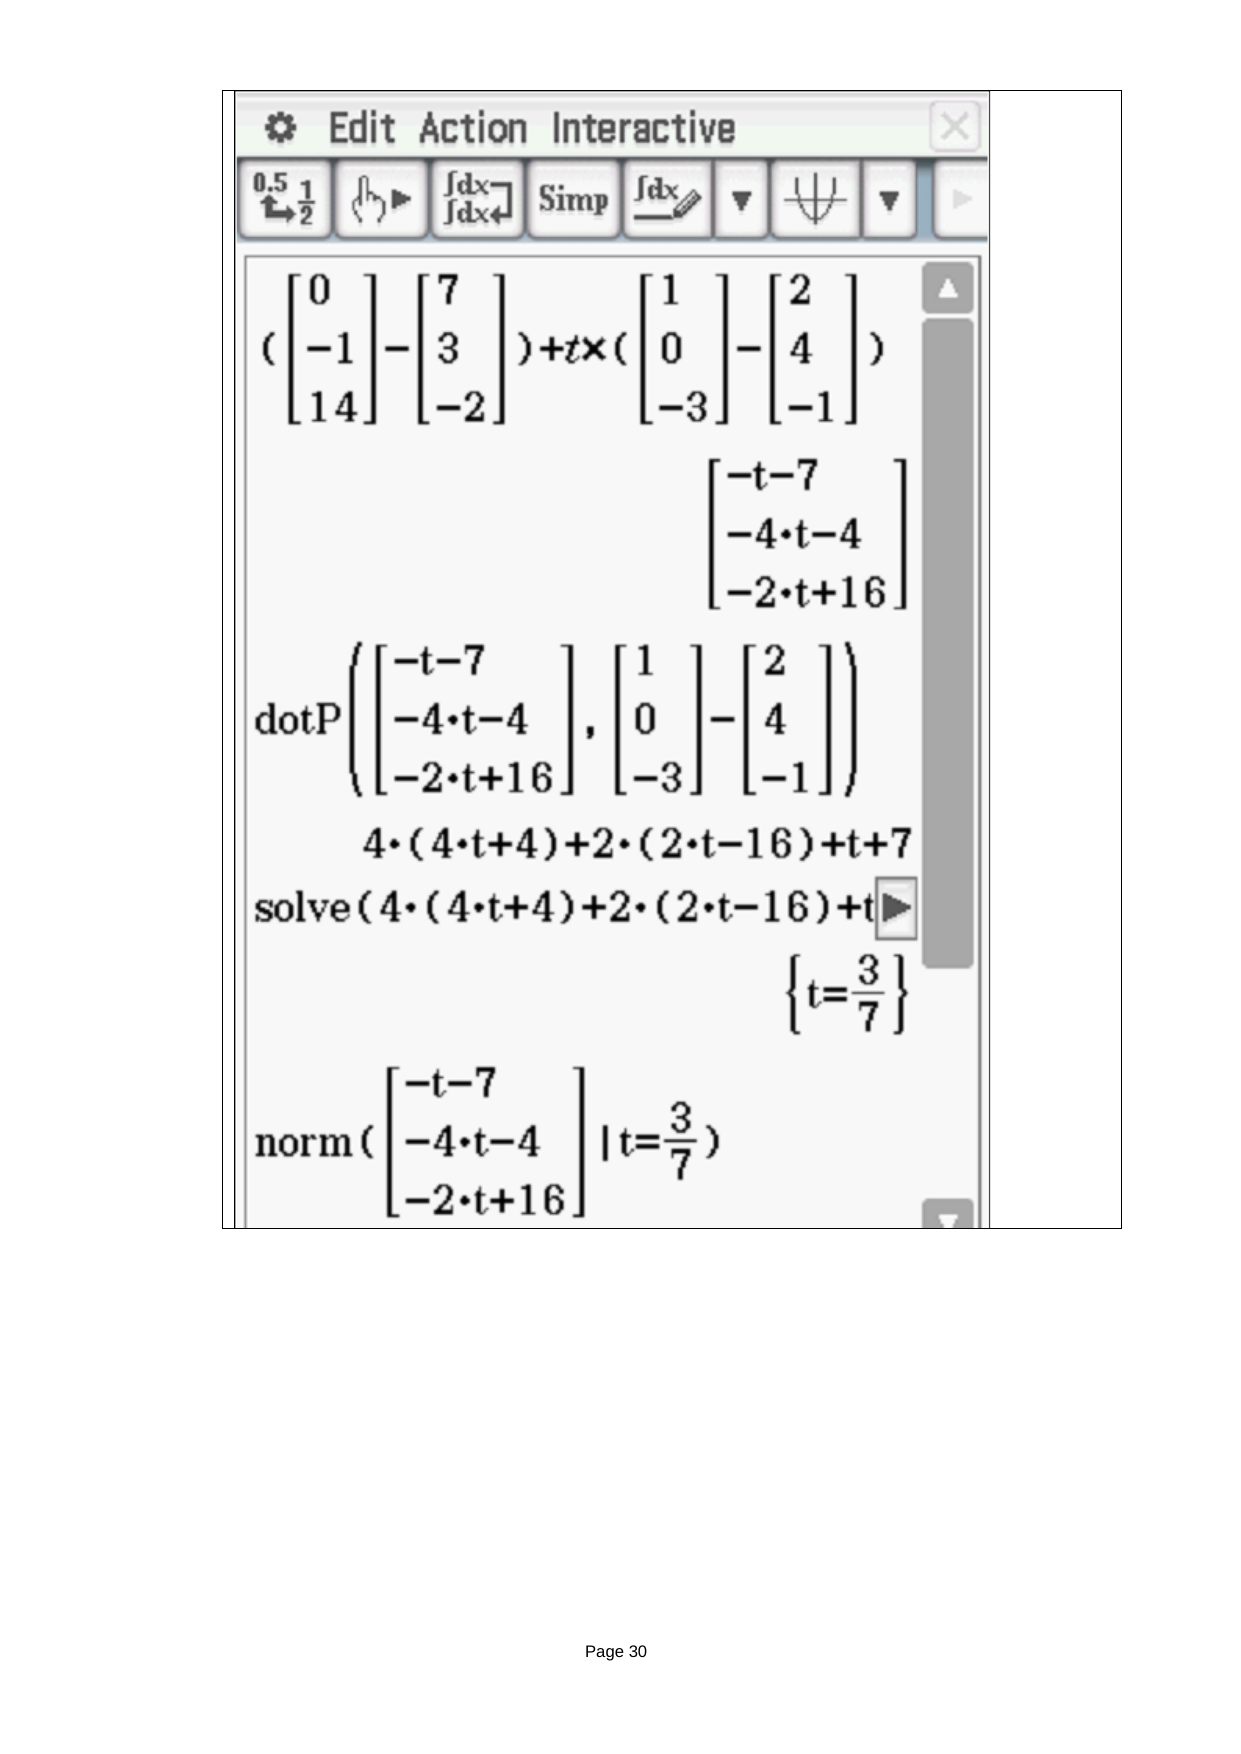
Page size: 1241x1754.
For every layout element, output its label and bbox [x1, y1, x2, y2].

picture [234, 91, 991, 1228]
table_cell [991, 91, 1121, 1227]
table_cell [223, 91, 234, 1227]
